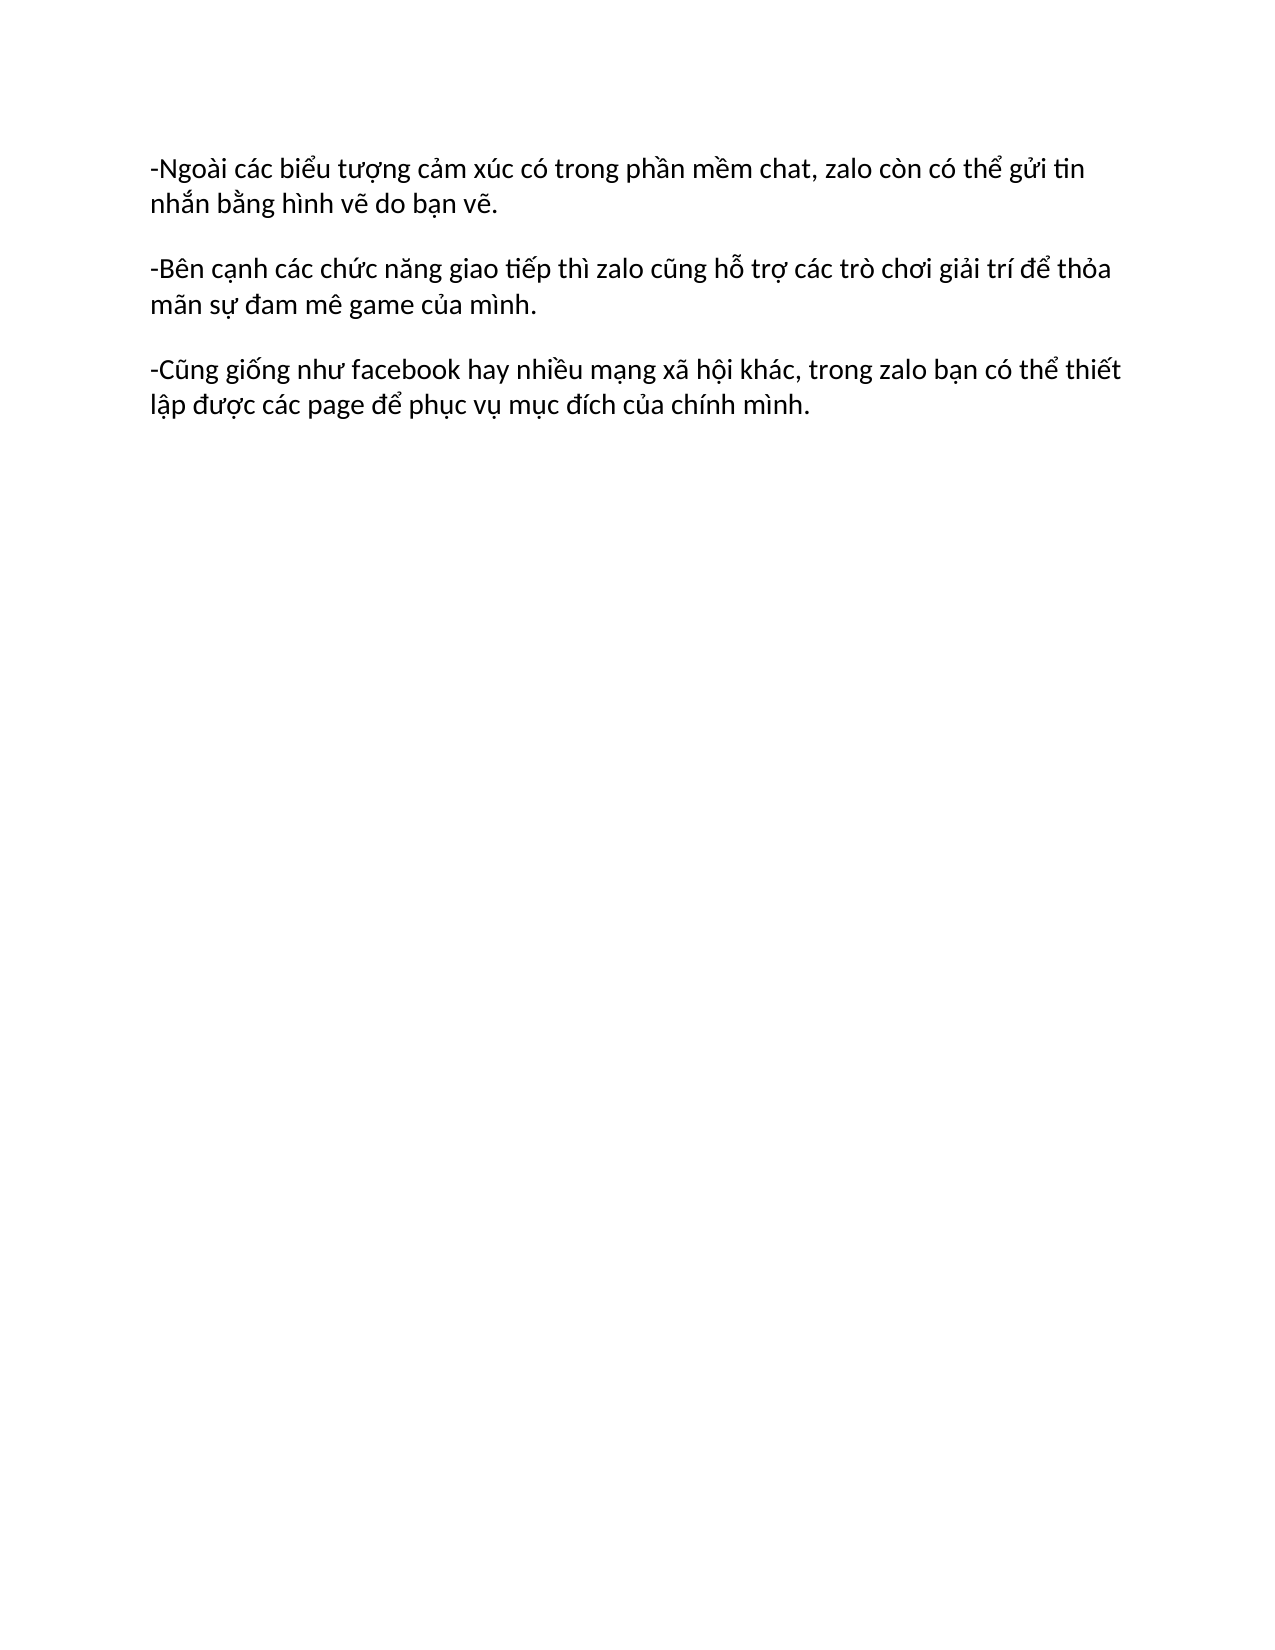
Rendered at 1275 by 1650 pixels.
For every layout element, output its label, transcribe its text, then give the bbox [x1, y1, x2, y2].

text -Bên cạnh các chức năng giao tiếp thì zalo cũng hỗ trợ các trò chơi giải trí để thỏa mãn sự đam mê game của mình. [150, 250, 1125, 322]
text -Cũng giống như facebook hay nhiều mạng xã hội khác, trong zalo bạn có thể thiết lập được các page để phục vụ mục đích của chính mình. [150, 351, 1125, 422]
text -Ngoài các biểu tượng cảm xúc có trong phần mềm chat, zalo còn có thể gửi tin nhắn bằng hình vẽ do bạn vẽ. [150, 150, 1125, 221]
